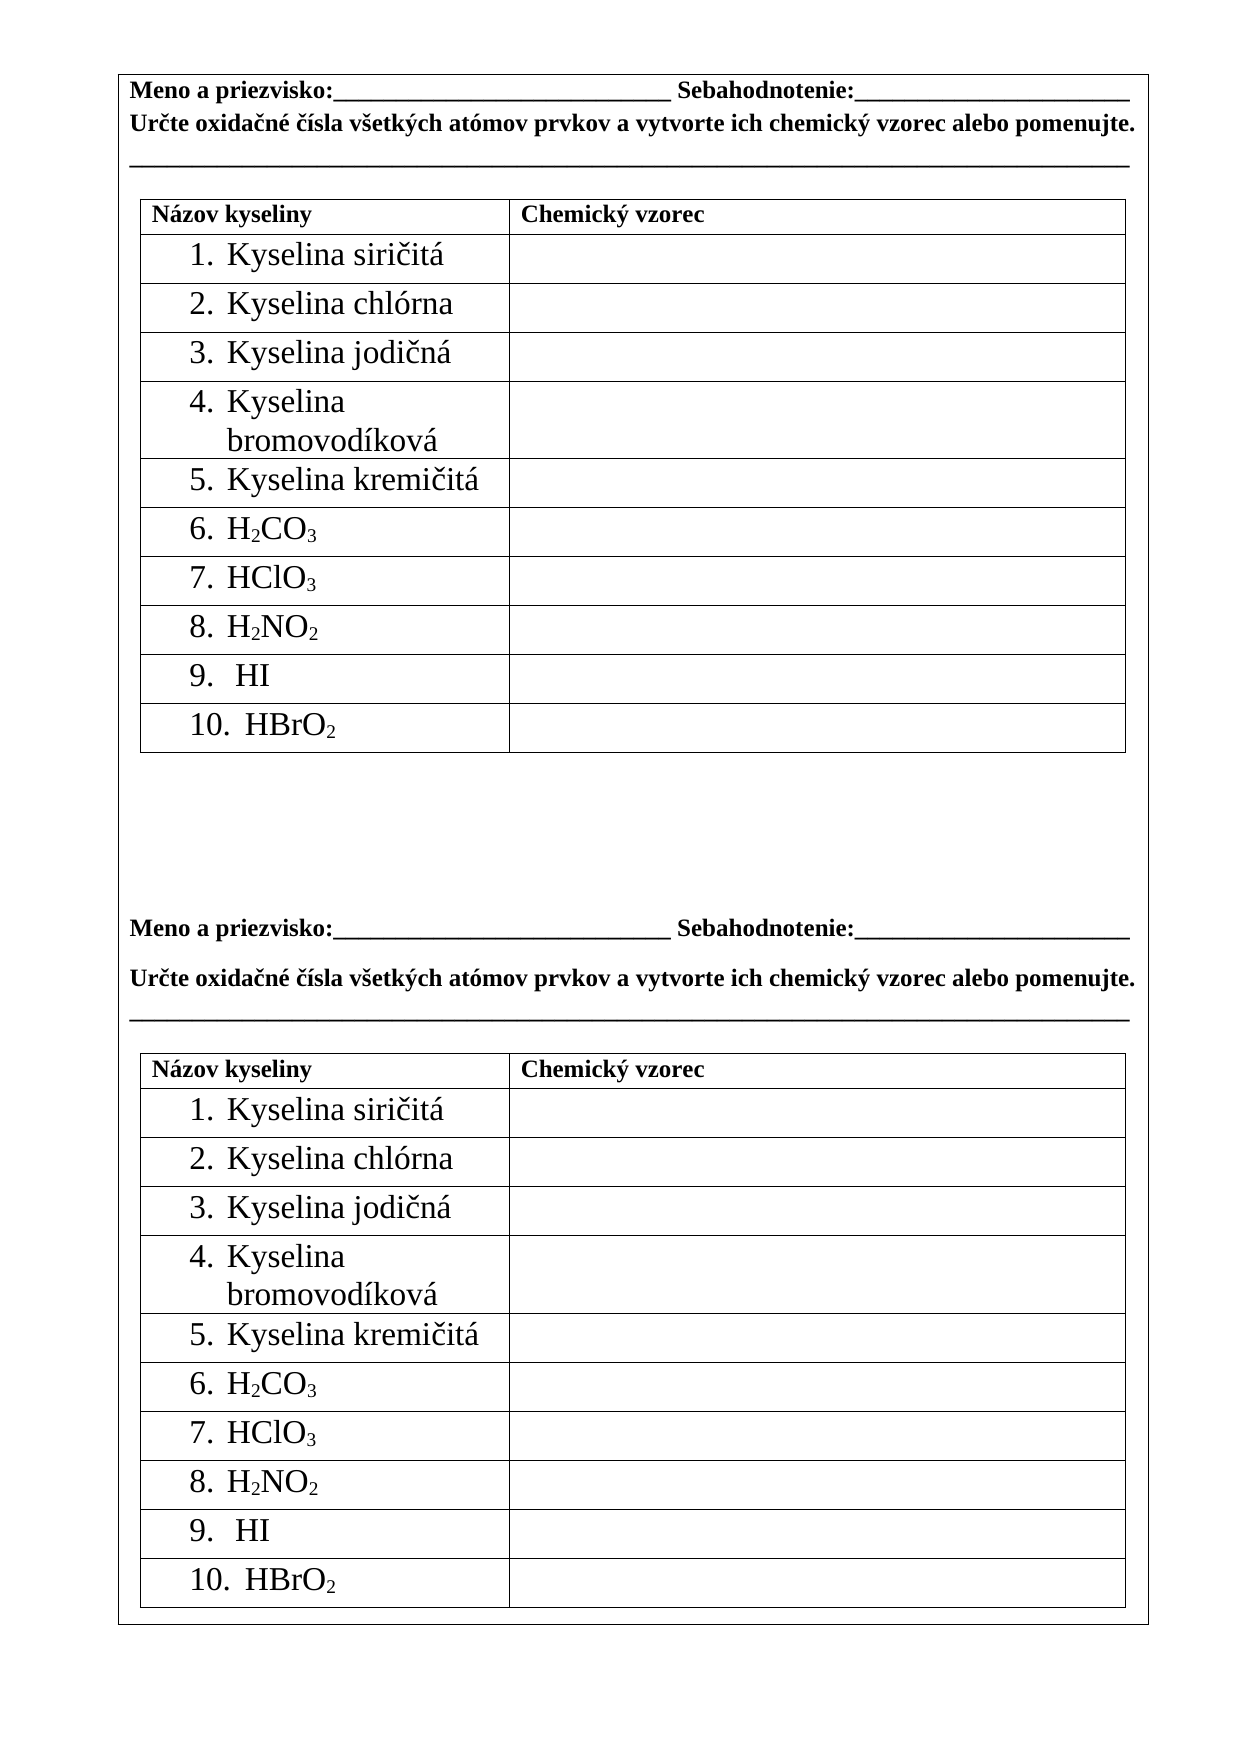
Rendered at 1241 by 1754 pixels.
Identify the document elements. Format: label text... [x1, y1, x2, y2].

table_header Meno a priezvisko:___________________________ Sebahodnotenie:______________________ Určte oxidačné čísla všetkých atómov prvkov a vytvorte ich chemický vzorec alebo pomenujte. ________________________________________________________________________________ Meno a priezvisko:___________________________ Sebahodnotenie:______________________ Určte oxidačné čísla všetkých atómov prvkov a vytvorte ich chemický vzorec alebo pomenujte. ________________________________________________________________________________ [119, 75, 1148, 1624]
